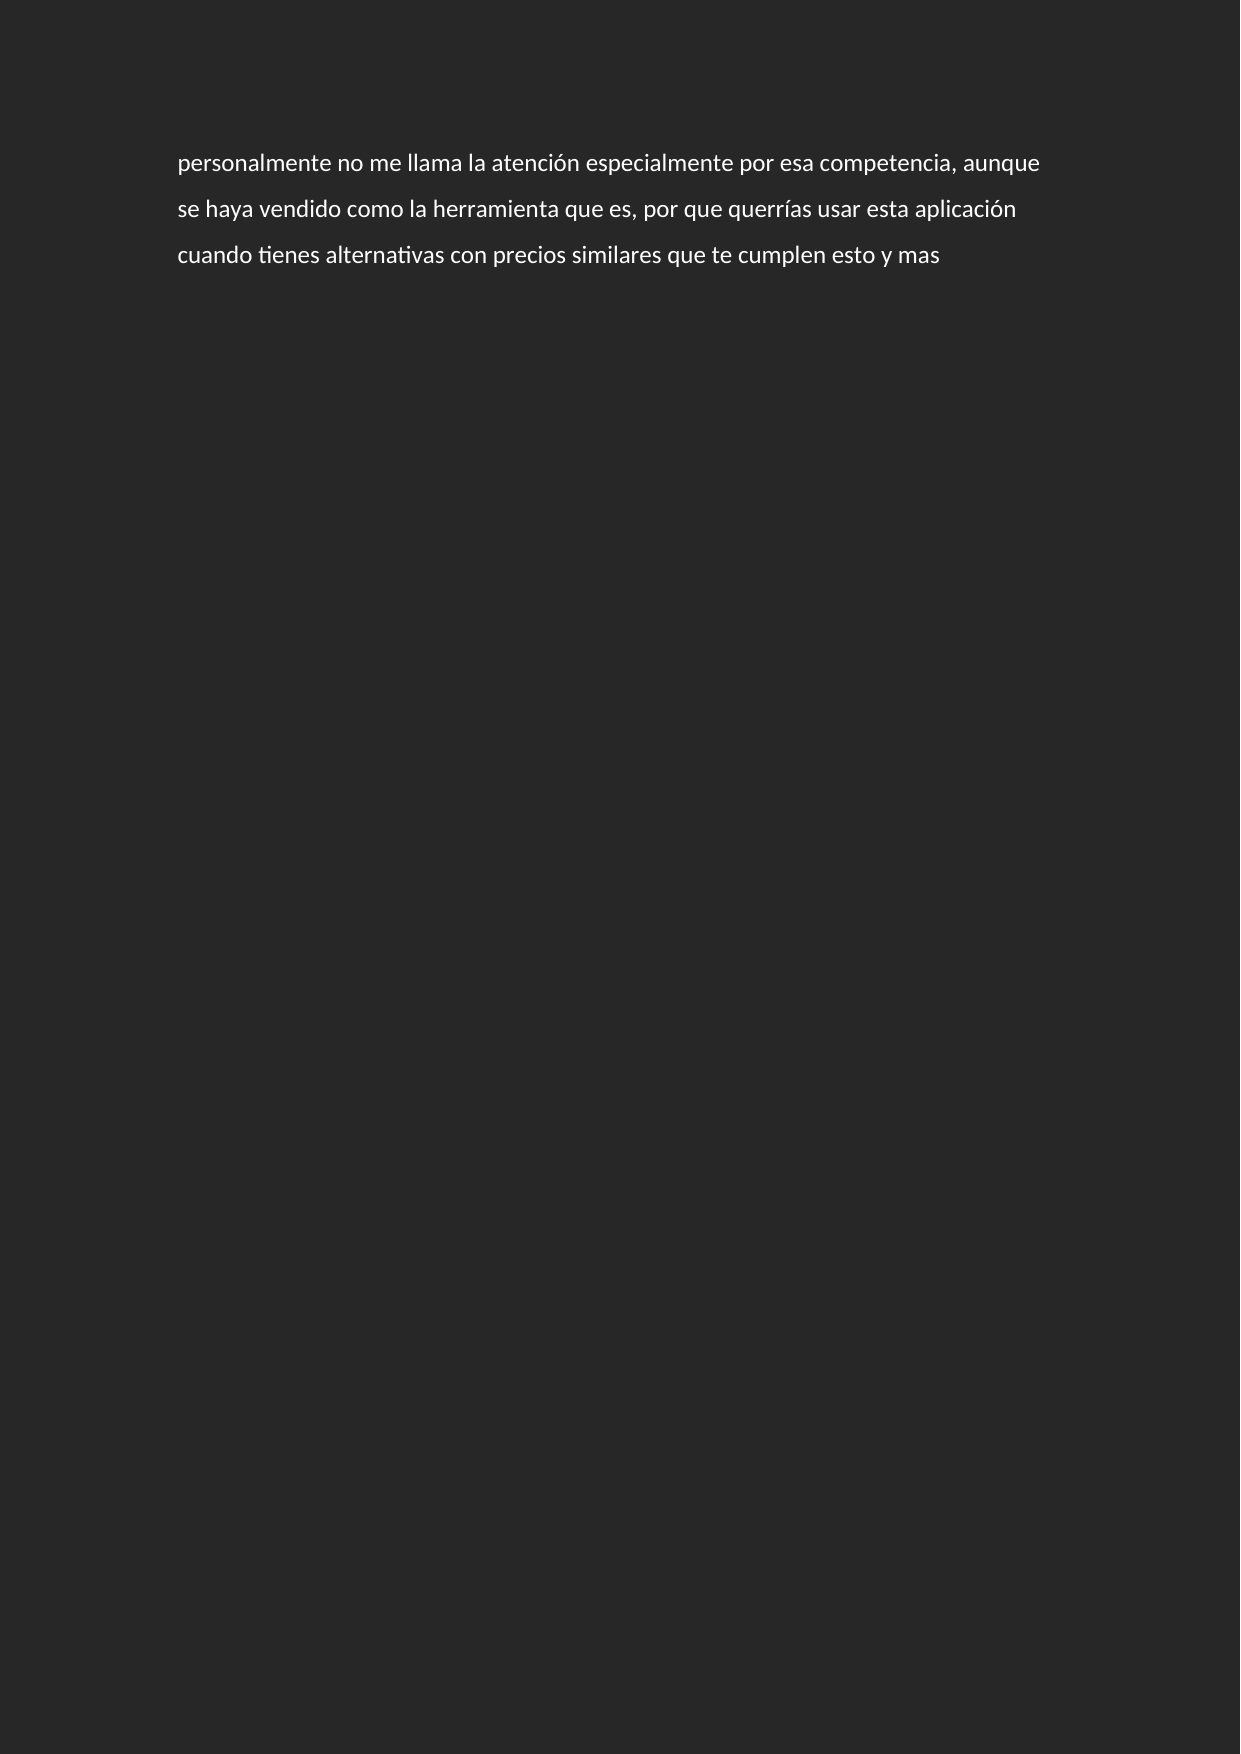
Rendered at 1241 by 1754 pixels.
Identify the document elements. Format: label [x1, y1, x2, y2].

text [177, 148, 1063, 269]
